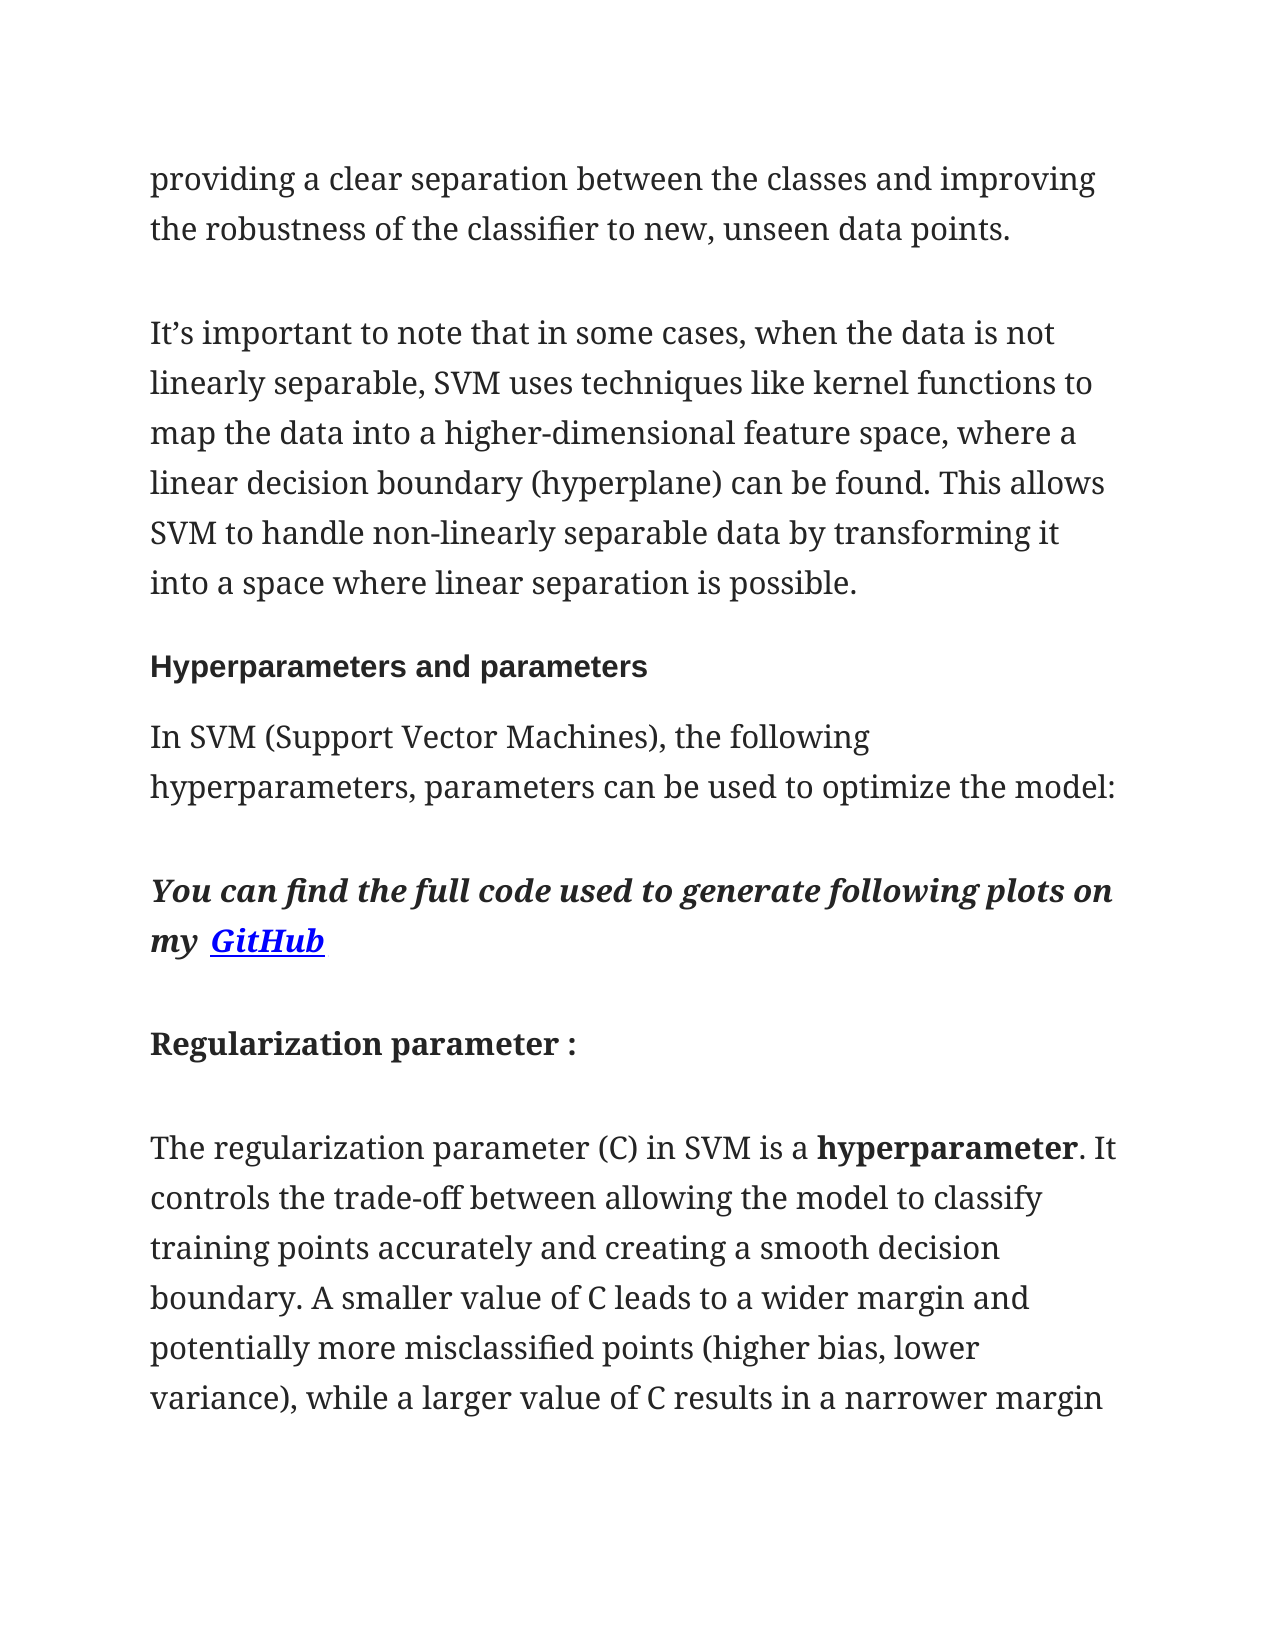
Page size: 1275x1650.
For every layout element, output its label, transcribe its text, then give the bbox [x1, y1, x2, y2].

text You can find the full code used to generate following plots on my GitHub [150, 861, 1125, 961]
text Regularization parameter : [150, 1015, 1125, 1065]
text Hyperparameters and parameters [150, 647, 1125, 684]
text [150, 1118, 1125, 1418]
text In SVM (Support Vector Machines), the following hyperparameters, parameters can be used to optimize the model: [150, 708, 1125, 808]
text It’s important to note that in some cases, when the data is not linearly separable, SVM uses techniques like kernel functions to map the data into a higher-dimensional feature space, where a linear decision boundary (hyperplane) can be found. This allows SVM to handle non-linearly separable data by transforming it into a space where linear separation is possible. [150, 303, 1125, 603]
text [150, 150, 1125, 250]
